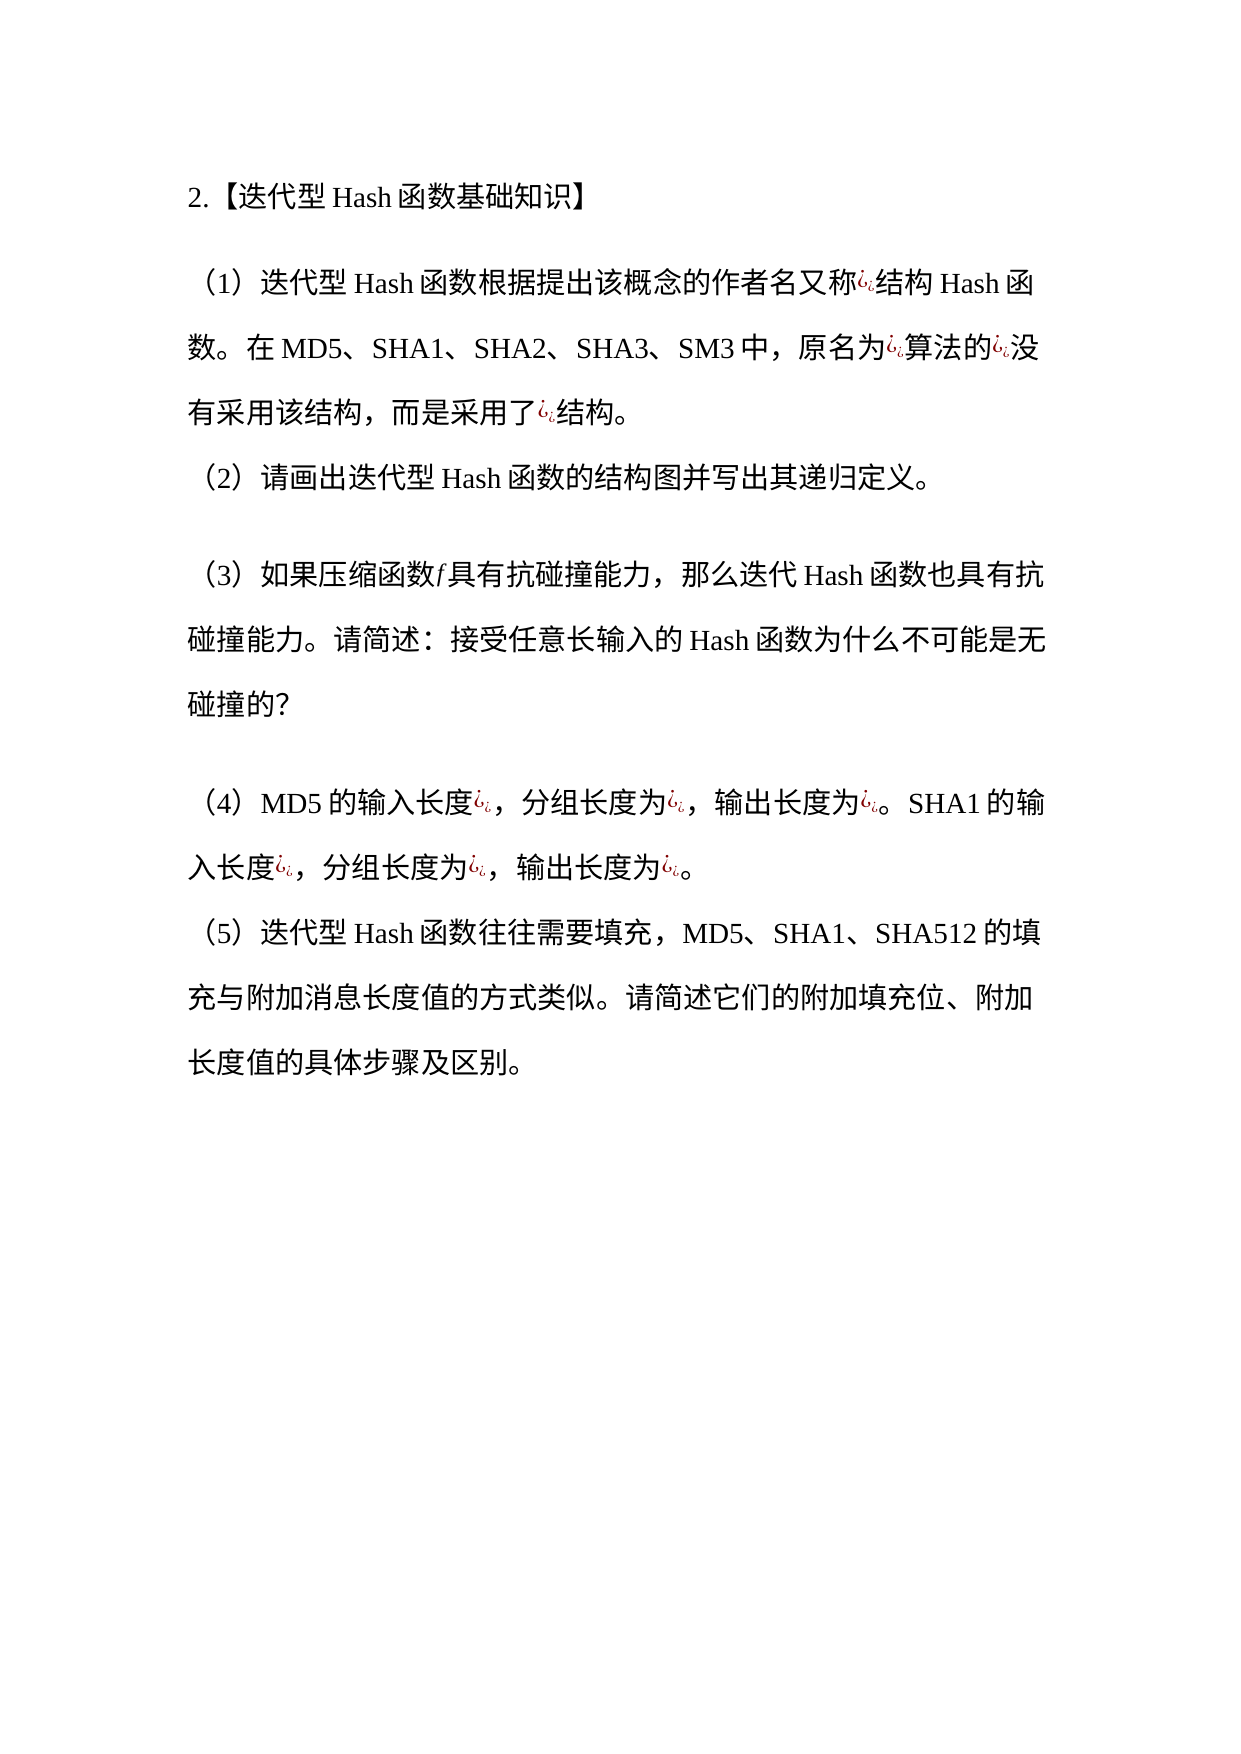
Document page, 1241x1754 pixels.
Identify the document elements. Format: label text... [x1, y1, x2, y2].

text 2.【迭代型Hash函数基础知识】 [187, 162, 1053, 227]
text （4）MD5的输入长度，分组长度为，输出长度为。SHA1的输入长度，分组长度为，输出长度为。 [187, 768, 1053, 898]
text （1）迭代型Hash函数根据提出该概念的作者名又称结构Hash函数。在MD5、SHA1、SHA2、SHA3、SM3中，原名为算法的没有采用该结构，而是采用了结构。 [187, 248, 1053, 443]
text （2）请画出迭代型Hash函数的结构图并写出其递归定义。 [187, 443, 1053, 508]
text （3）如果压缩函数具有抗碰撞能力，那么迭代Hash函数也具有抗碰撞能力。请简述：接受任意长输入的Hash函数为什么不可能是无碰撞的？ [187, 541, 1053, 736]
text （5）迭代型Hash函数往往需要填充，MD5、SHA1、SHA512的填充与附加消息长度值的方式类似。请简述它们的附加填充位、附加长度值的具体步骤及区别。 [187, 898, 1053, 1093]
